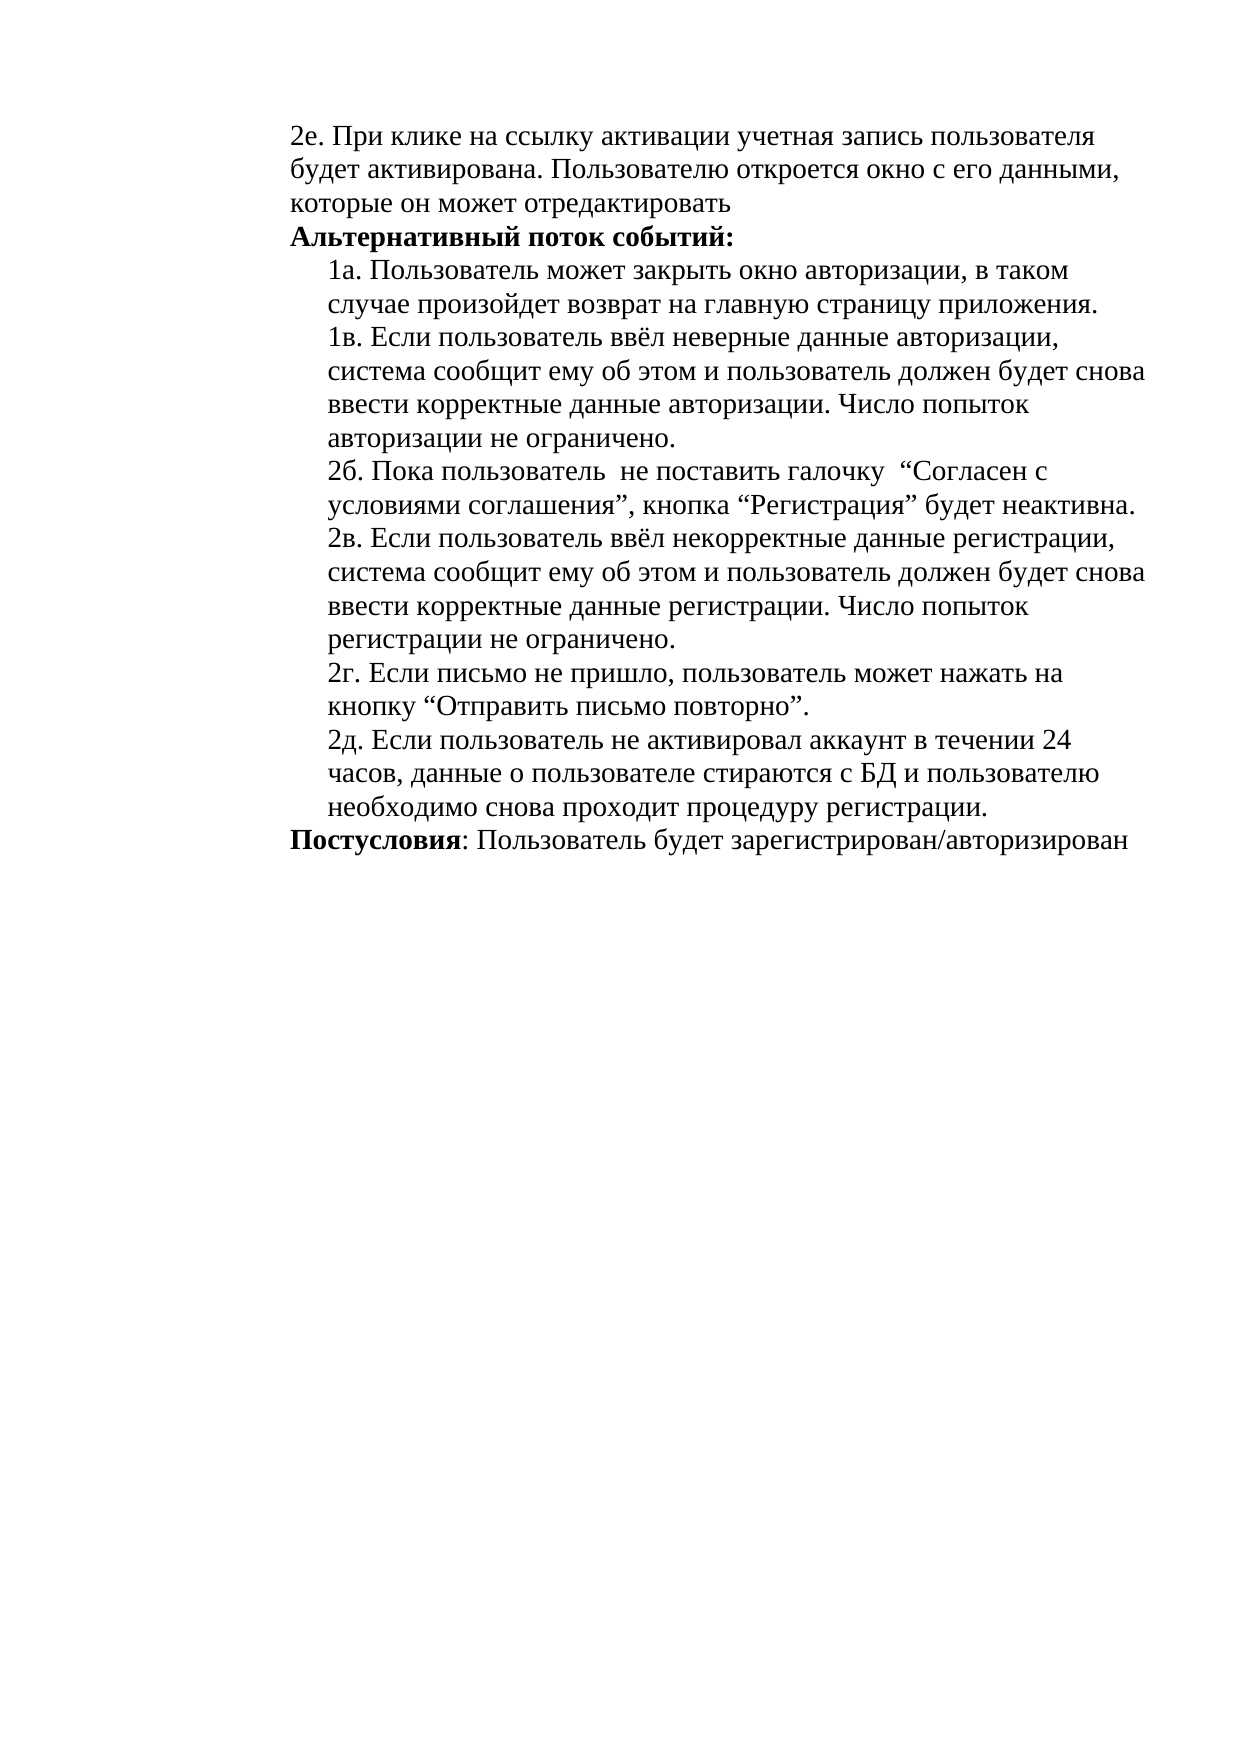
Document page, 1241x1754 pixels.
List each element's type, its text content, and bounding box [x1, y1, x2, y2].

list 1а. Пользователь может закрыть окно авторизации, в таком случае произойдет возврат на главную страницу приложения. [327, 252, 1152, 319]
list 2г. Если письмо не пришло, пользователь может нажать на кнопку “Отправить письмо повторно”. [327, 655, 1152, 722]
list 2в. Если пользователь ввёл некорректные данные регистрации, система сообщит ему об этом и пользователь должен будет снова ввести корректные данные регистрации. Число попыток регистрации не ограничено. [327, 521, 1152, 655]
text 2е. При клике на ссылку активации учетная запись пользователя будет активирована. Пользователю откроется окно с его данными, которые он может отредактировать [290, 118, 1152, 219]
text Постусловия: Пользователь будет зарегистрирован/авторизирован [290, 822, 1152, 856]
list 2д. Если пользователь не активировал аккаунт в течении 24 часов, данные о пользователе стираются с БД и пользователю необходимо снова проходит процедуру регистрации. [327, 722, 1152, 822]
list 1в. Если пользователь ввёл неверные данные авторизации, система сообщит ему об этом и пользователь должен будет снова ввести корректные данные авторизации. Число попыток авторизации не ограничено. [327, 319, 1152, 453]
list 2б. Пока пользователь не поставить галочку “Согласен с условиями соглашения”, кнопка “Регистрация” будет неактивна. [327, 453, 1152, 521]
text Альтернативный поток событий: [290, 219, 1152, 252]
